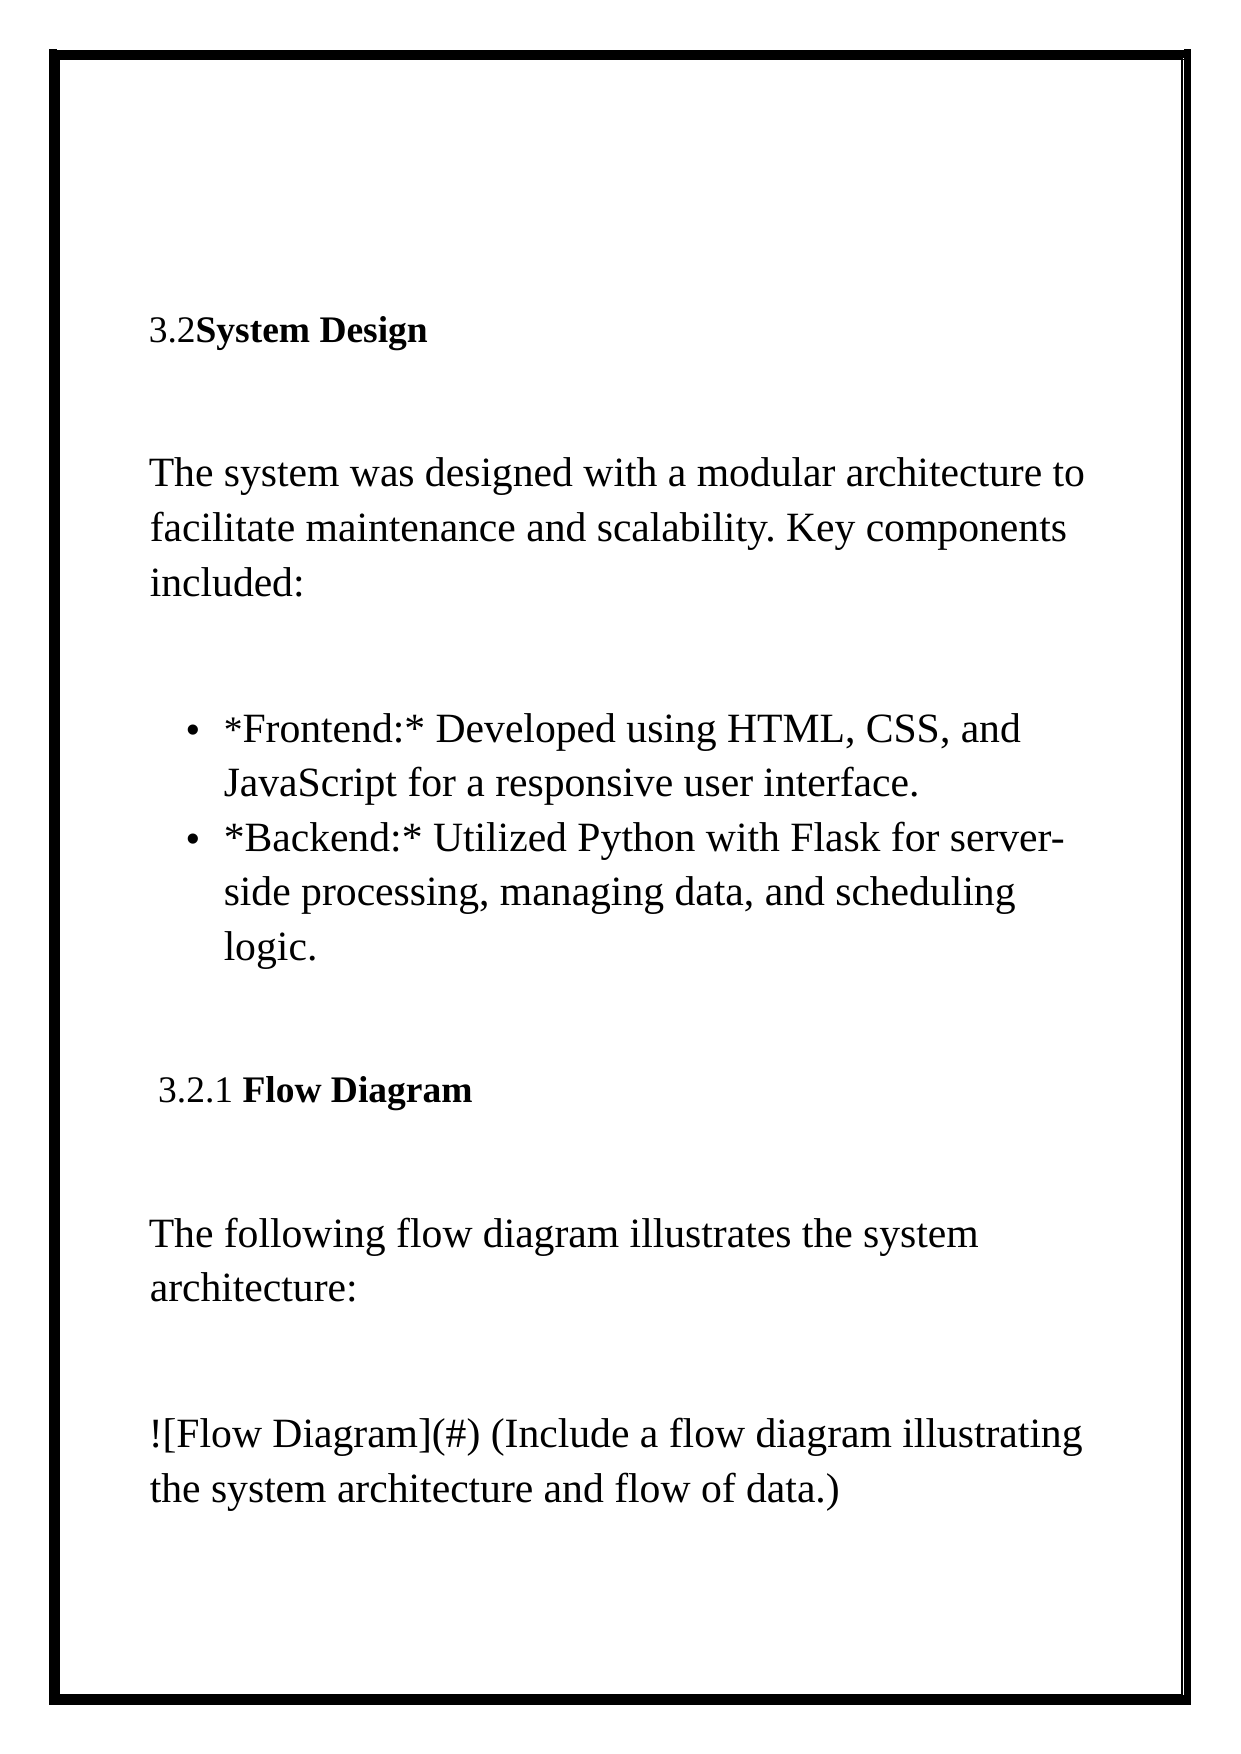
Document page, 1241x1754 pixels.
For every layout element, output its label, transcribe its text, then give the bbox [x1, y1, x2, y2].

text The system was designed with a modular architecture to facilitate maintenance and scalability. Key components included: [148, 448, 1091, 605]
text The following flow diagram illustrates the system architecture: [148, 1208, 1091, 1311]
text 3.2.1 Flow Diagram [148, 1068, 1091, 1111]
list *Backend:* Utilized Python with Flask for server-side processing, managing data, and scheduling logic. [186, 812, 1091, 969]
text 3.2System Design [148, 307, 1091, 350]
list *Frontend:* Developed using HTML, CSS, and JavaScript for a responsive user interface. [186, 703, 1091, 806]
text ![Flow Diagram](#) (Include a flow diagram illustrating the system architecture and flow of data.) [148, 1409, 1091, 1511]
